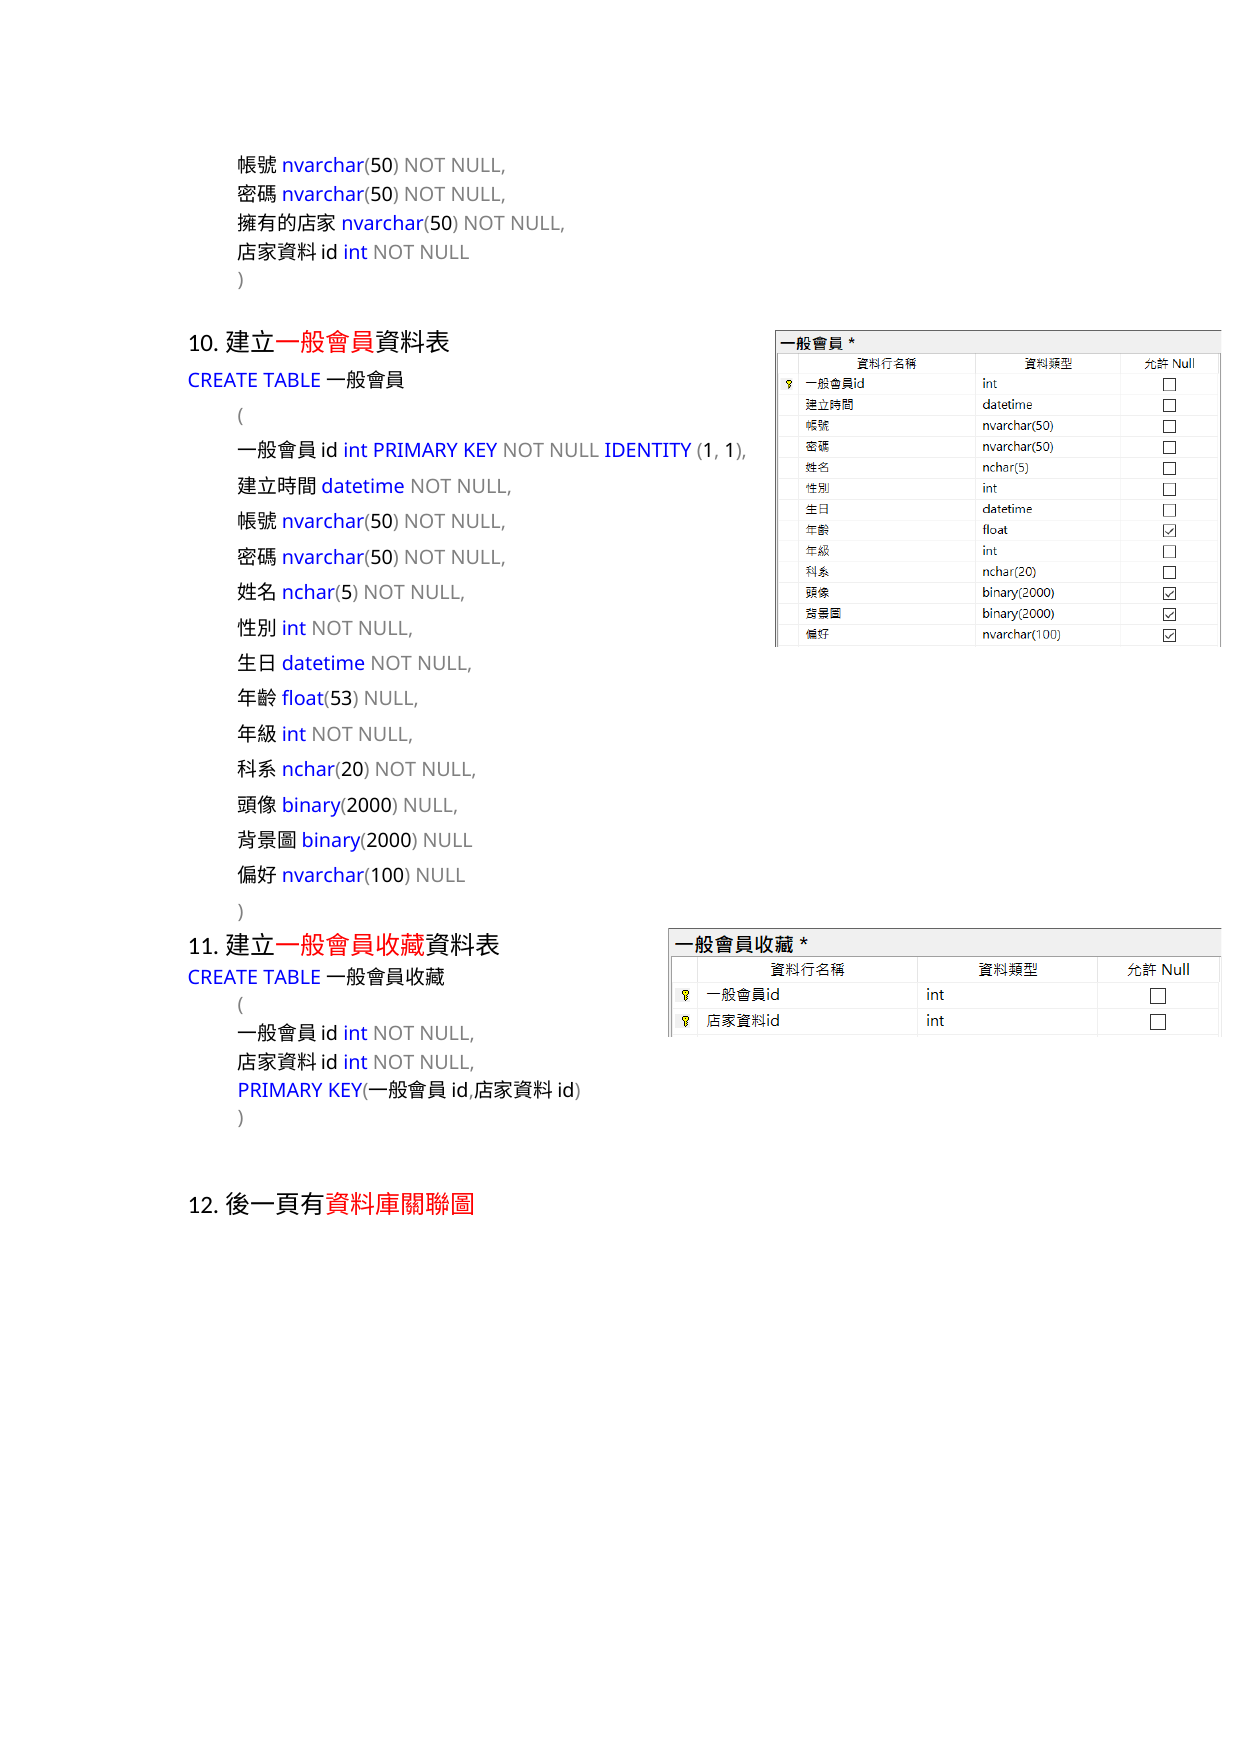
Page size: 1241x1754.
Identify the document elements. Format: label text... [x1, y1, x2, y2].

text ( [187, 990, 668, 1017]
text ) [187, 890, 1053, 925]
text 店家資料id int NOT NULL [187, 236, 1053, 265]
text 擁有的店家 nvarchar(50) NOT NULL, [187, 207, 1053, 236]
text 一般會員id int NOT NULL, [187, 1017, 1053, 1046]
text 密碼 nvarchar(50) NOT NULL, [187, 179, 1053, 207]
list 建立一般會員資料表 [187, 322, 1053, 359]
text CREATE TABLE 一般會員收藏 [187, 962, 668, 990]
picture [668, 928, 1222, 1037]
text ( [187, 394, 772, 429]
text 姓名 nchar(5) NOT NULL, [187, 571, 772, 607]
text 帳號 nvarchar(50) NOT NULL, [187, 150, 1053, 179]
text PRIMARY KEY(一般會員id,店家資料id) [187, 1075, 1053, 1104]
text 密碼 nvarchar(50) NOT NULL, [187, 536, 772, 571]
text CREATE TABLE 一般會員 [187, 359, 772, 394]
text 一般會員id int PRIMARY KEY NOT NULL IDENTITY (1, 1), [187, 429, 772, 465]
text 年齡 float(53) NULL, [187, 677, 1053, 713]
text 偏好 nvarchar(100) NULL [187, 854, 1053, 890]
text 頭像 binary(2000) NULL, [187, 784, 1053, 819]
list 後一頁有資料庫關聯圖 [187, 1184, 1053, 1221]
text 建立時間 datetime NOT NULL, [187, 465, 772, 500]
text 性別 int NOT NULL, [187, 607, 772, 642]
text 生日 datetime NOT NULL, [187, 642, 1053, 677]
picture [772, 329, 1222, 647]
text ) [187, 265, 1053, 292]
text 年級 int NOT NULL, [187, 713, 1053, 748]
text 科系 nchar(20) NOT NULL, [187, 748, 1053, 784]
text 店家資料id int NOT NULL, [187, 1046, 1053, 1075]
text ) [187, 1104, 1053, 1131]
list 建立一般會員收藏資料表 [187, 925, 1053, 962]
text 帳號 nvarchar(50) NOT NULL, [187, 500, 772, 536]
text 背景圖 binary(2000) NULL [187, 819, 1053, 854]
